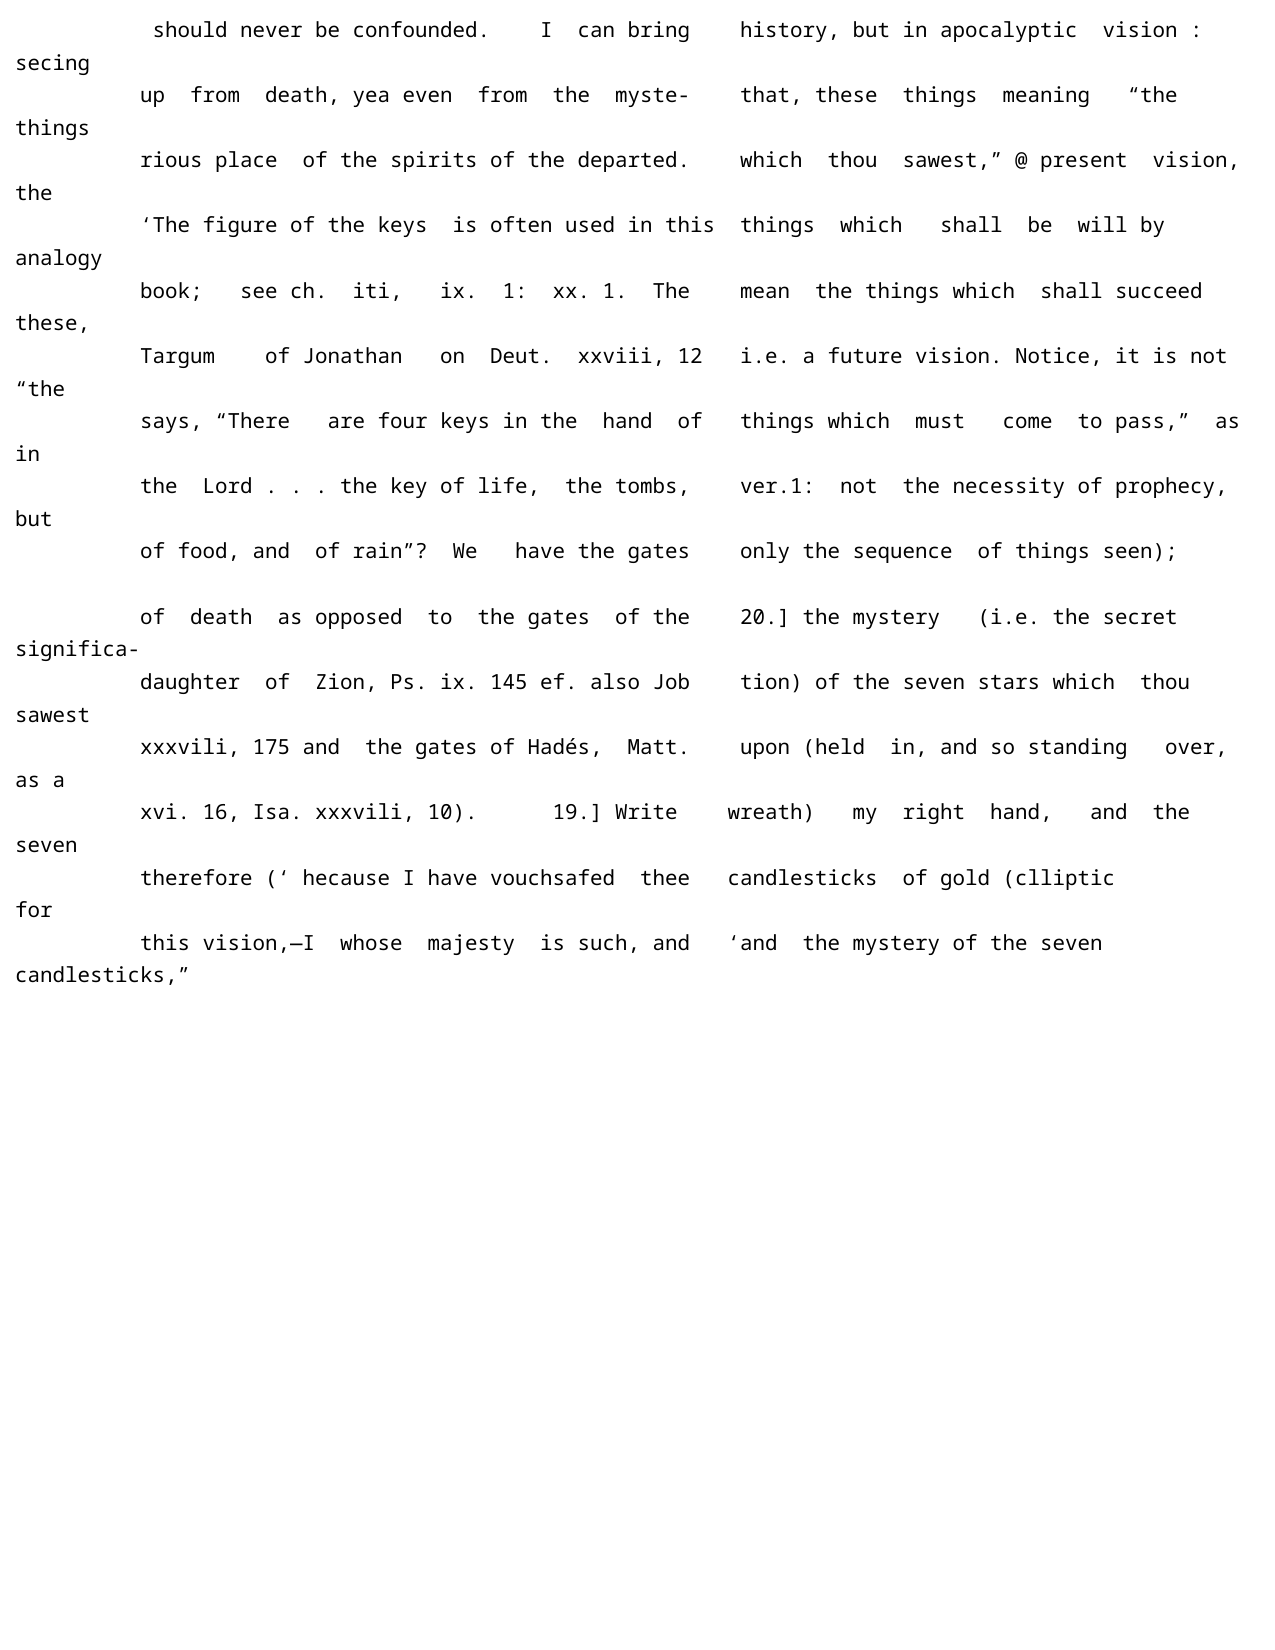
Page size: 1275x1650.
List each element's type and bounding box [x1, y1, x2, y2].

text [15, 15, 1260, 1149]
